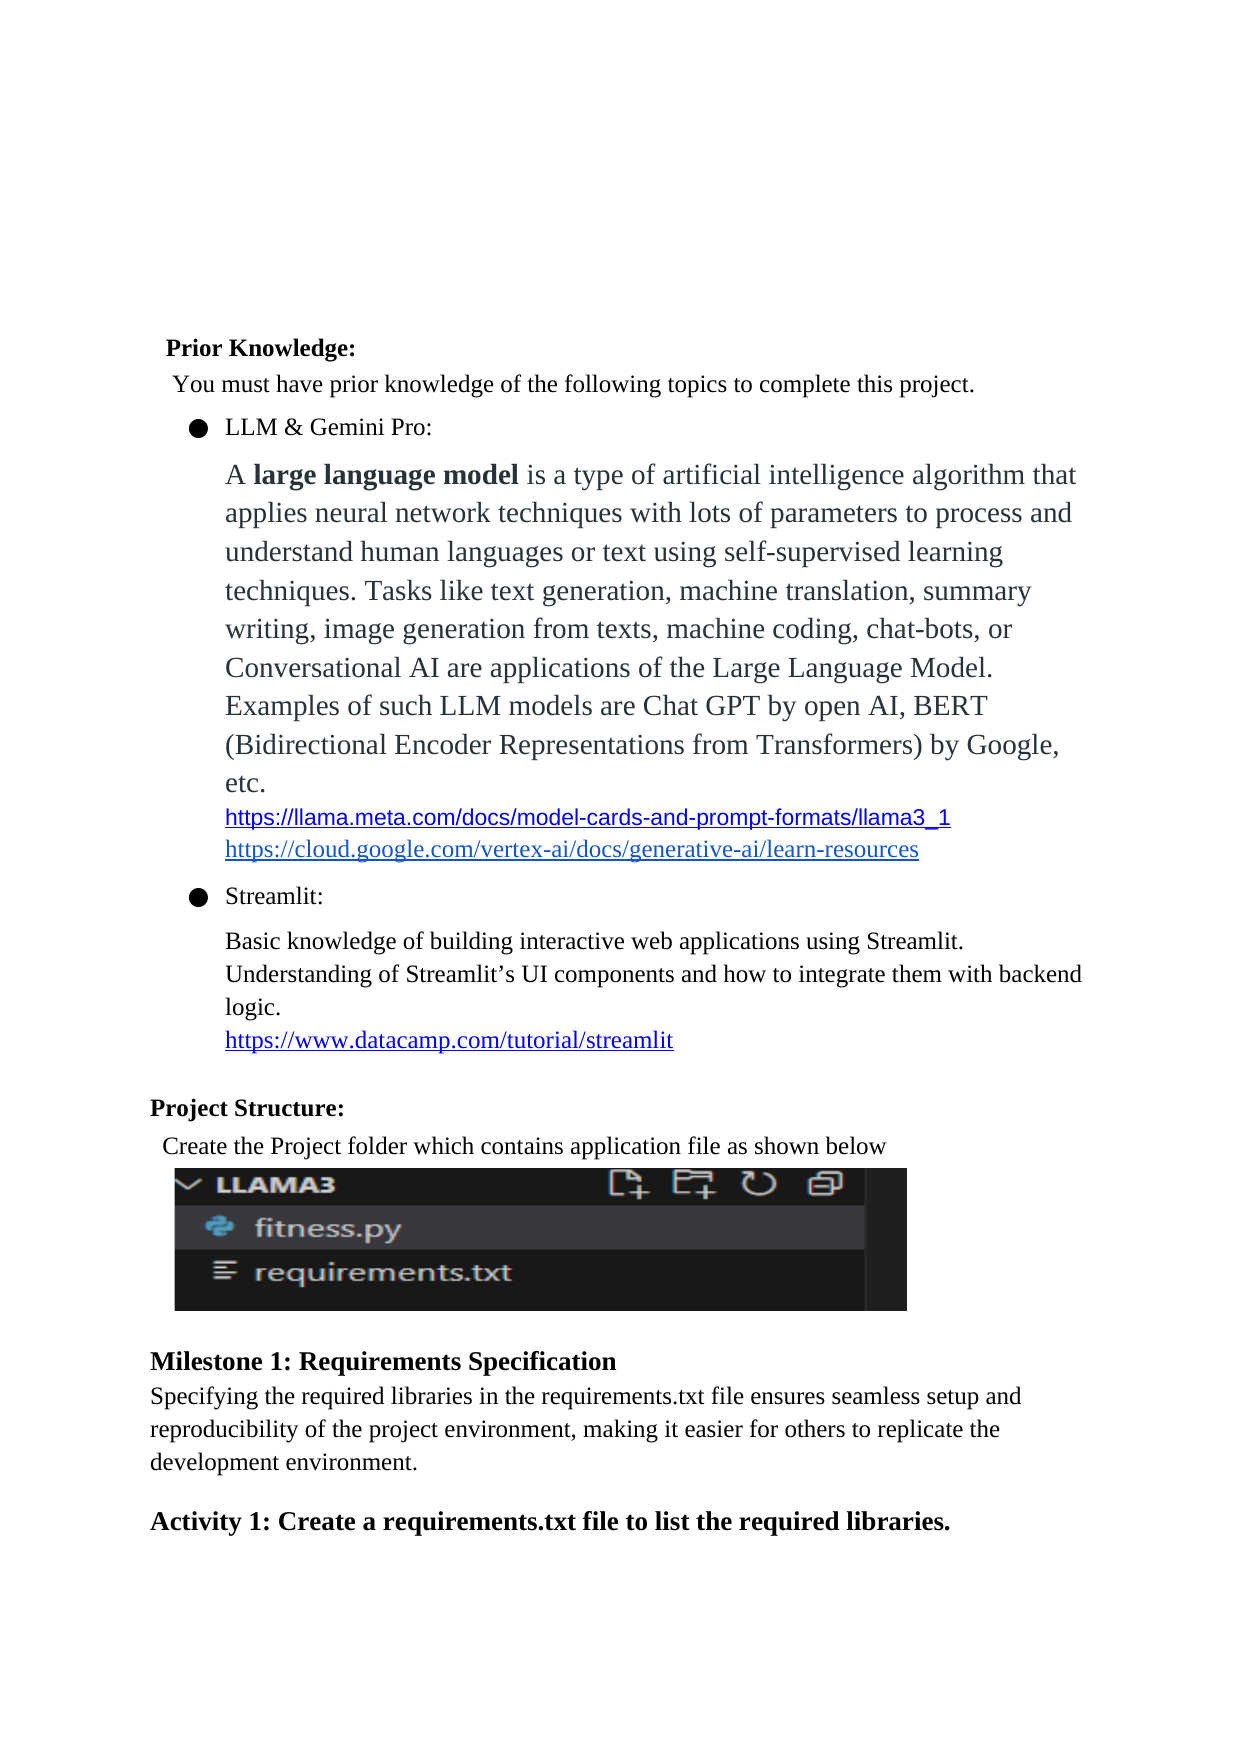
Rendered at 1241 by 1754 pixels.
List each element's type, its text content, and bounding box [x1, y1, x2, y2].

text https://cloud.google.com/vertex-ai/docs/generative-ai/learn-resources [225, 834, 1090, 863]
text Prior Knowledge: [166, 333, 1090, 362]
text Basic knowledge of building interactive web applications using Streamlit. [225, 926, 1090, 955]
list Streamlit: [187, 867, 1090, 918]
text Create the Project folder which contains application file as shown below [162, 1131, 1090, 1159]
text Activity 1: Create a requirements.txt file to list the required libraries. [150, 1505, 1090, 1536]
text A large language model is a type of artificial intelligence algorithm that applies neural network techniques with lots of parameters to process and understand human languages or text using self-supervised learning techniques. Tasks like text generation, machine translation, summary writing, image generation from texts, machine coding, chat-bots, or Conversational AI are applications of the Large Language Model. Examples of such LLM models are Chat GPT by open AI, BERT (Bidirectional Encoder Representations from Transformers) by Google, etc. [225, 457, 1090, 799]
text Specifying the required libraries in the requirements.txt file ensures seamless setup and reproducibility of the project environment, making it easier for others to replicate the development environment. [150, 1381, 1090, 1476]
list LLM & Gemini Pro: [187, 398, 1090, 449]
text Project Structure: [150, 1093, 1090, 1122]
text https://www.datacamp.com/tutorial/streamlit [225, 1025, 1090, 1054]
text You must have prior knowledge of the following topics to complete this project. [166, 369, 1090, 398]
picture [174, 1168, 907, 1311]
text Milestone 1: Requirements Specification [150, 1345, 1090, 1376]
text https://llama.meta.com/docs/model-cards-and-prompt-formats/llama3_1 [225, 804, 1090, 830]
text Understanding of Streamlit’s UI components and how to integrate them with backend logic. [225, 959, 1090, 1021]
